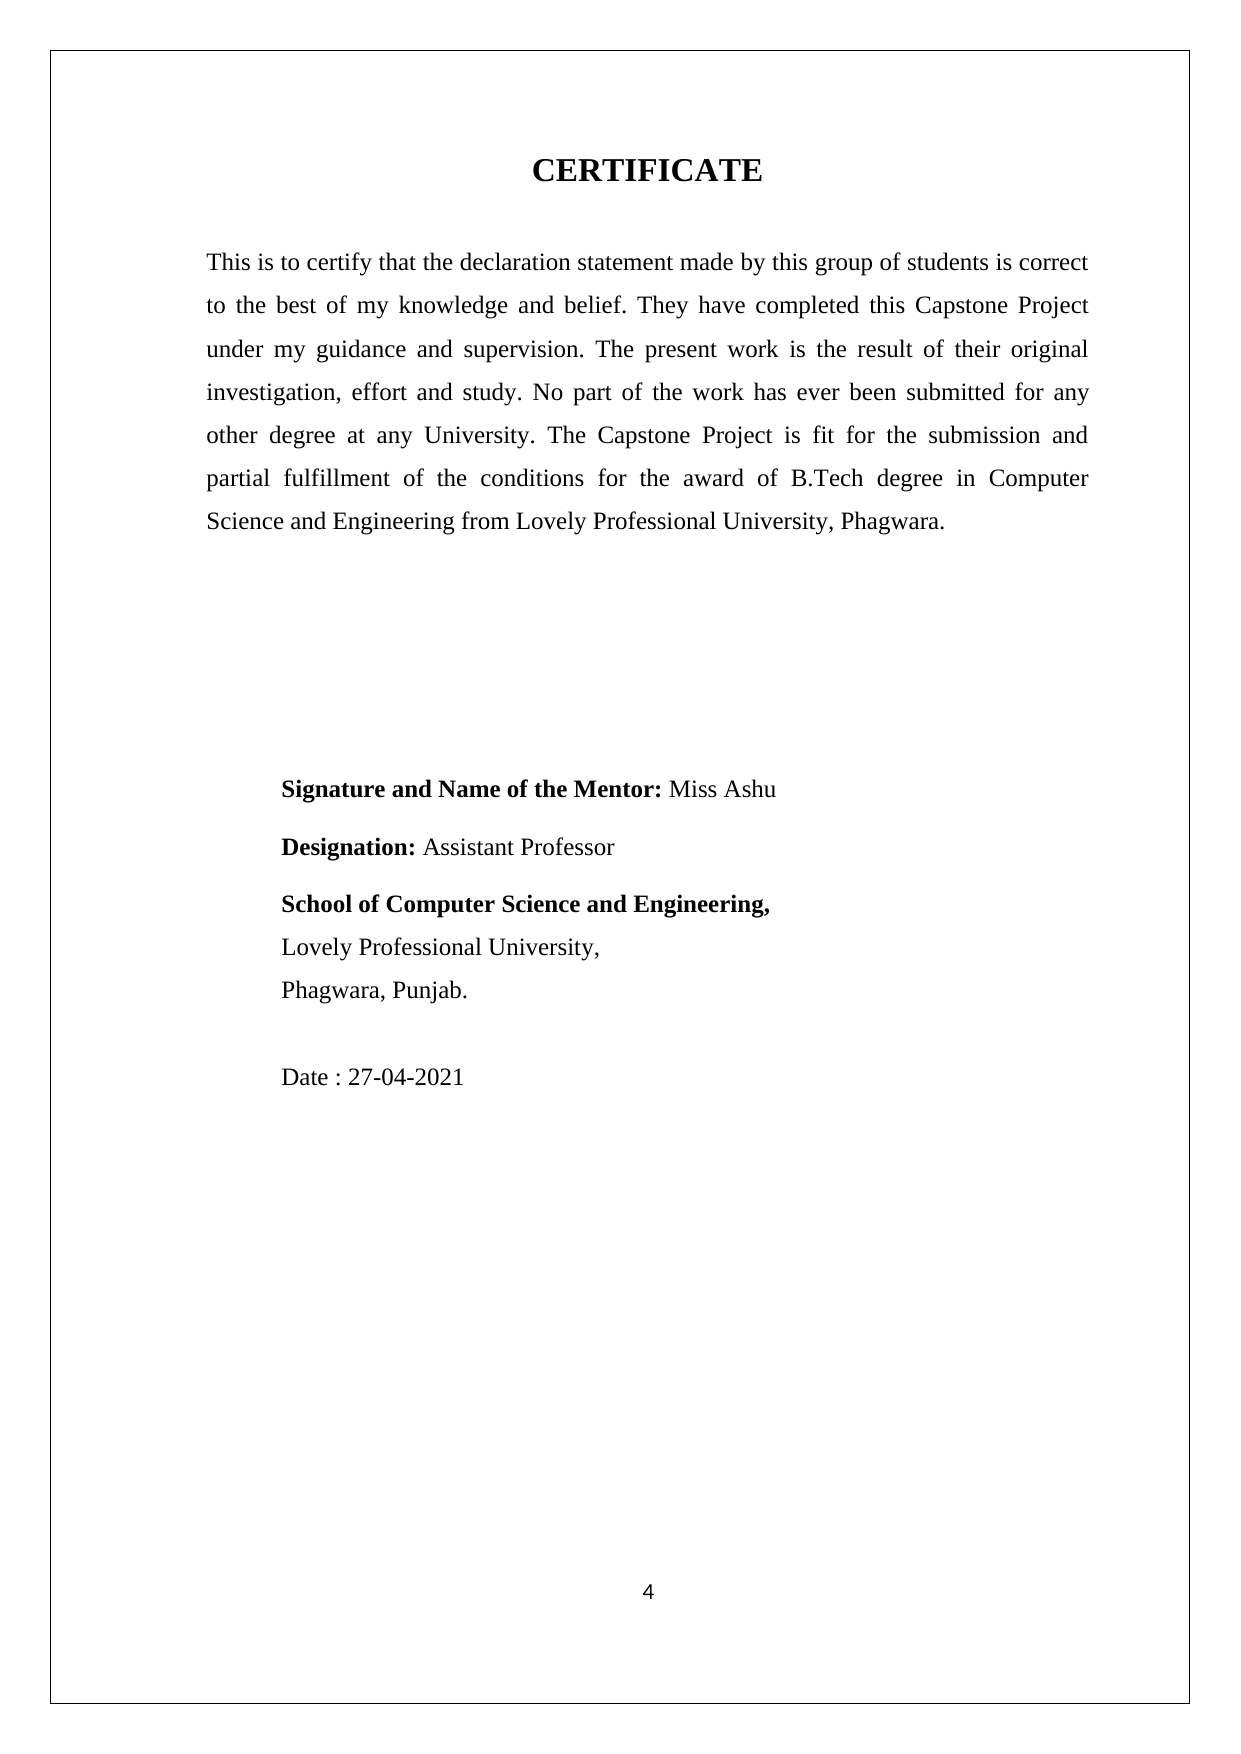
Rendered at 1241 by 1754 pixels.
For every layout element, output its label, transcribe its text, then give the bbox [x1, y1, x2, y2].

text CERTIFICATE [281, 150, 1013, 188]
text Signature and Name of the Mentor: Miss Ashu [206, 774, 1013, 803]
text Lovely Professional University, [281, 932, 1013, 961]
text This is to certify that the declaration statement made by this group of students is correct to the best of my knowledge and belief. They have completed this Capstone Project under my guidance and supervision. The present work is the result of their original investigation, effort and study. No part of the work has ever been submitted for any other degree at any University. The Capstone Project is fit for the submission and partial fulfillment of the conditions for the award of B.Tech degree in Computer Science and Engineering from Lovely Professional University, Phagwara. [206, 247, 1090, 535]
text Designation: Assistant Professor [281, 832, 1013, 861]
text School of Computer Science and Engineering, [281, 889, 1013, 918]
text Phagwara, Punjab. [281, 976, 1013, 1004]
text Date : 27-04-2021 [281, 1062, 1013, 1091]
